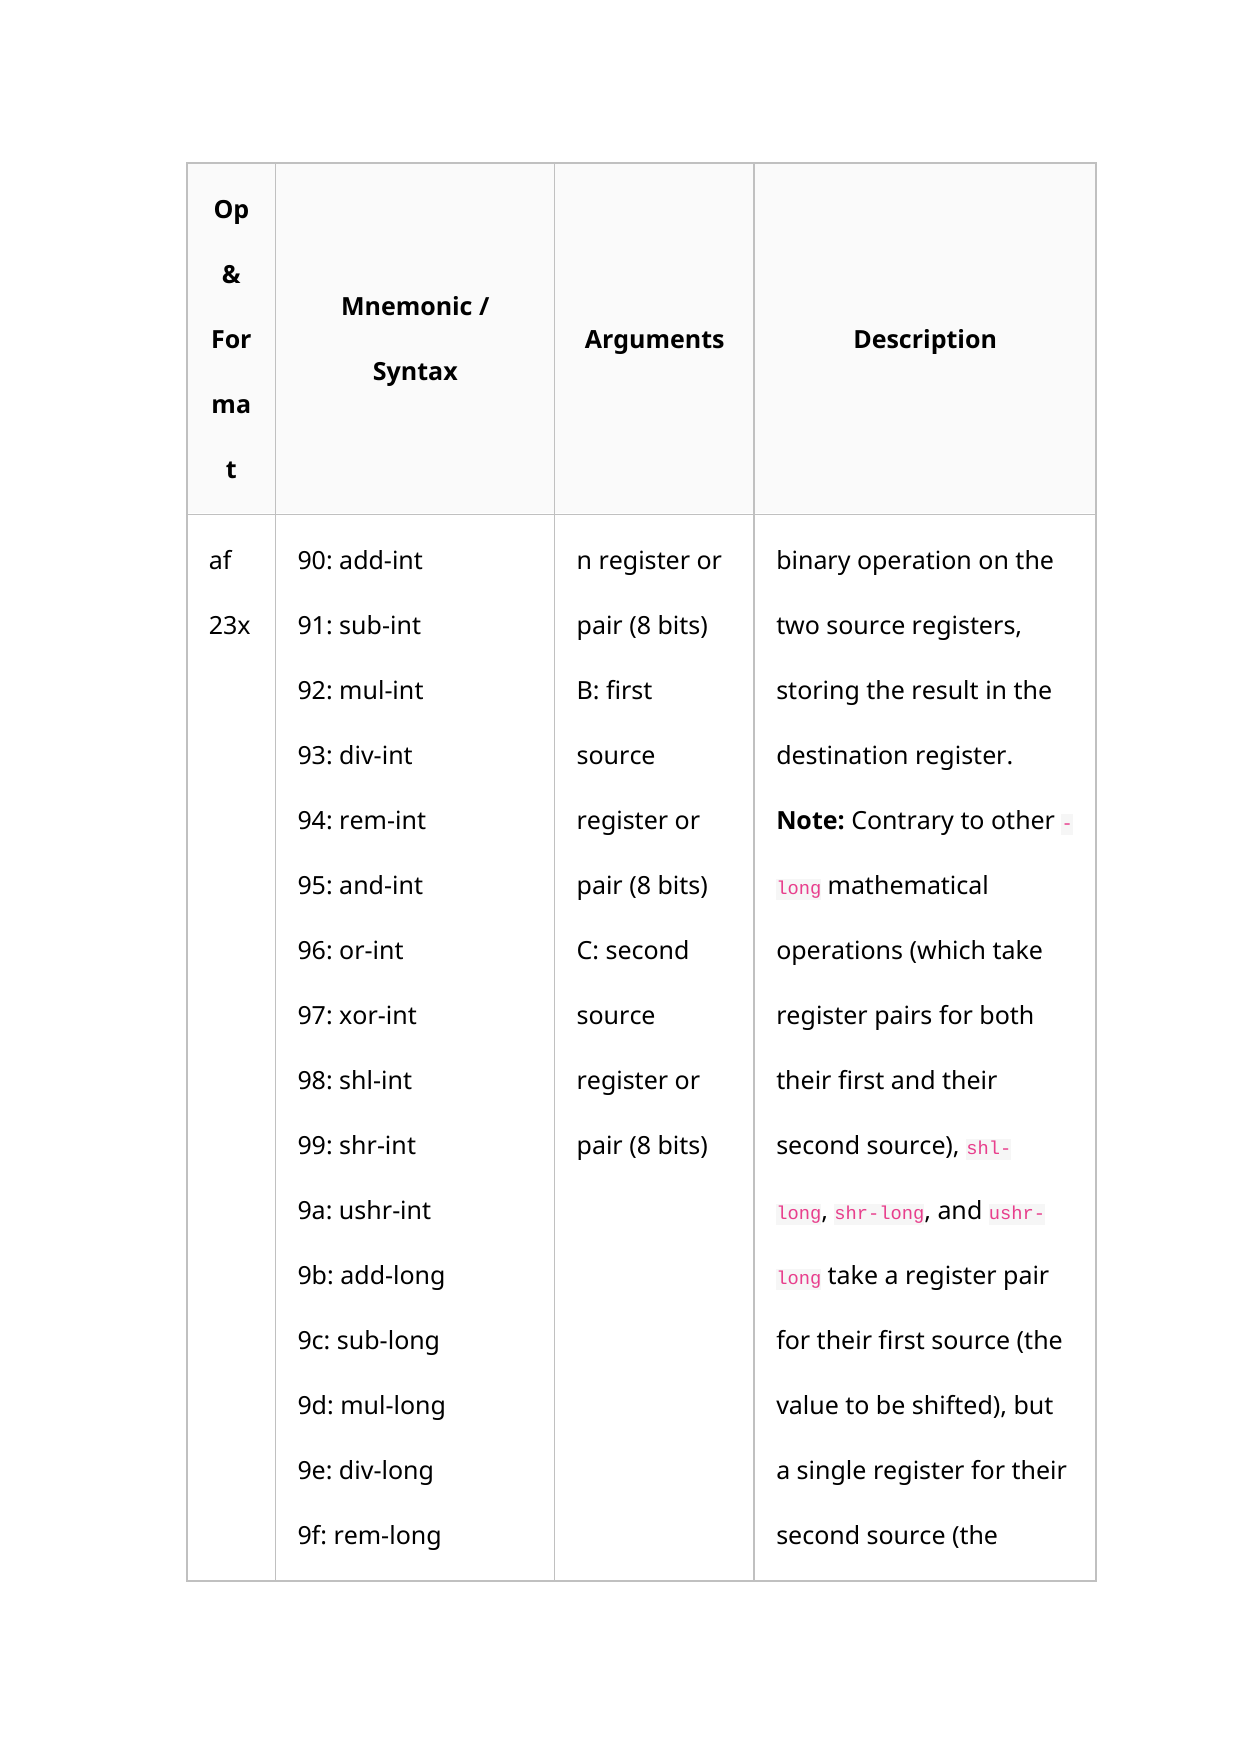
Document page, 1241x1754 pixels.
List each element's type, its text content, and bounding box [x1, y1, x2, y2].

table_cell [555, 515, 753, 1580]
table_header Arguments [555, 164, 753, 513]
table_header Op & Format [188, 164, 275, 513]
table_header Description [755, 164, 1095, 513]
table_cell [276, 515, 554, 1580]
table_header Mnemonic / Syntax [276, 164, 554, 513]
table_cell 90..af 23x [188, 515, 275, 1580]
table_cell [755, 515, 1095, 1580]
